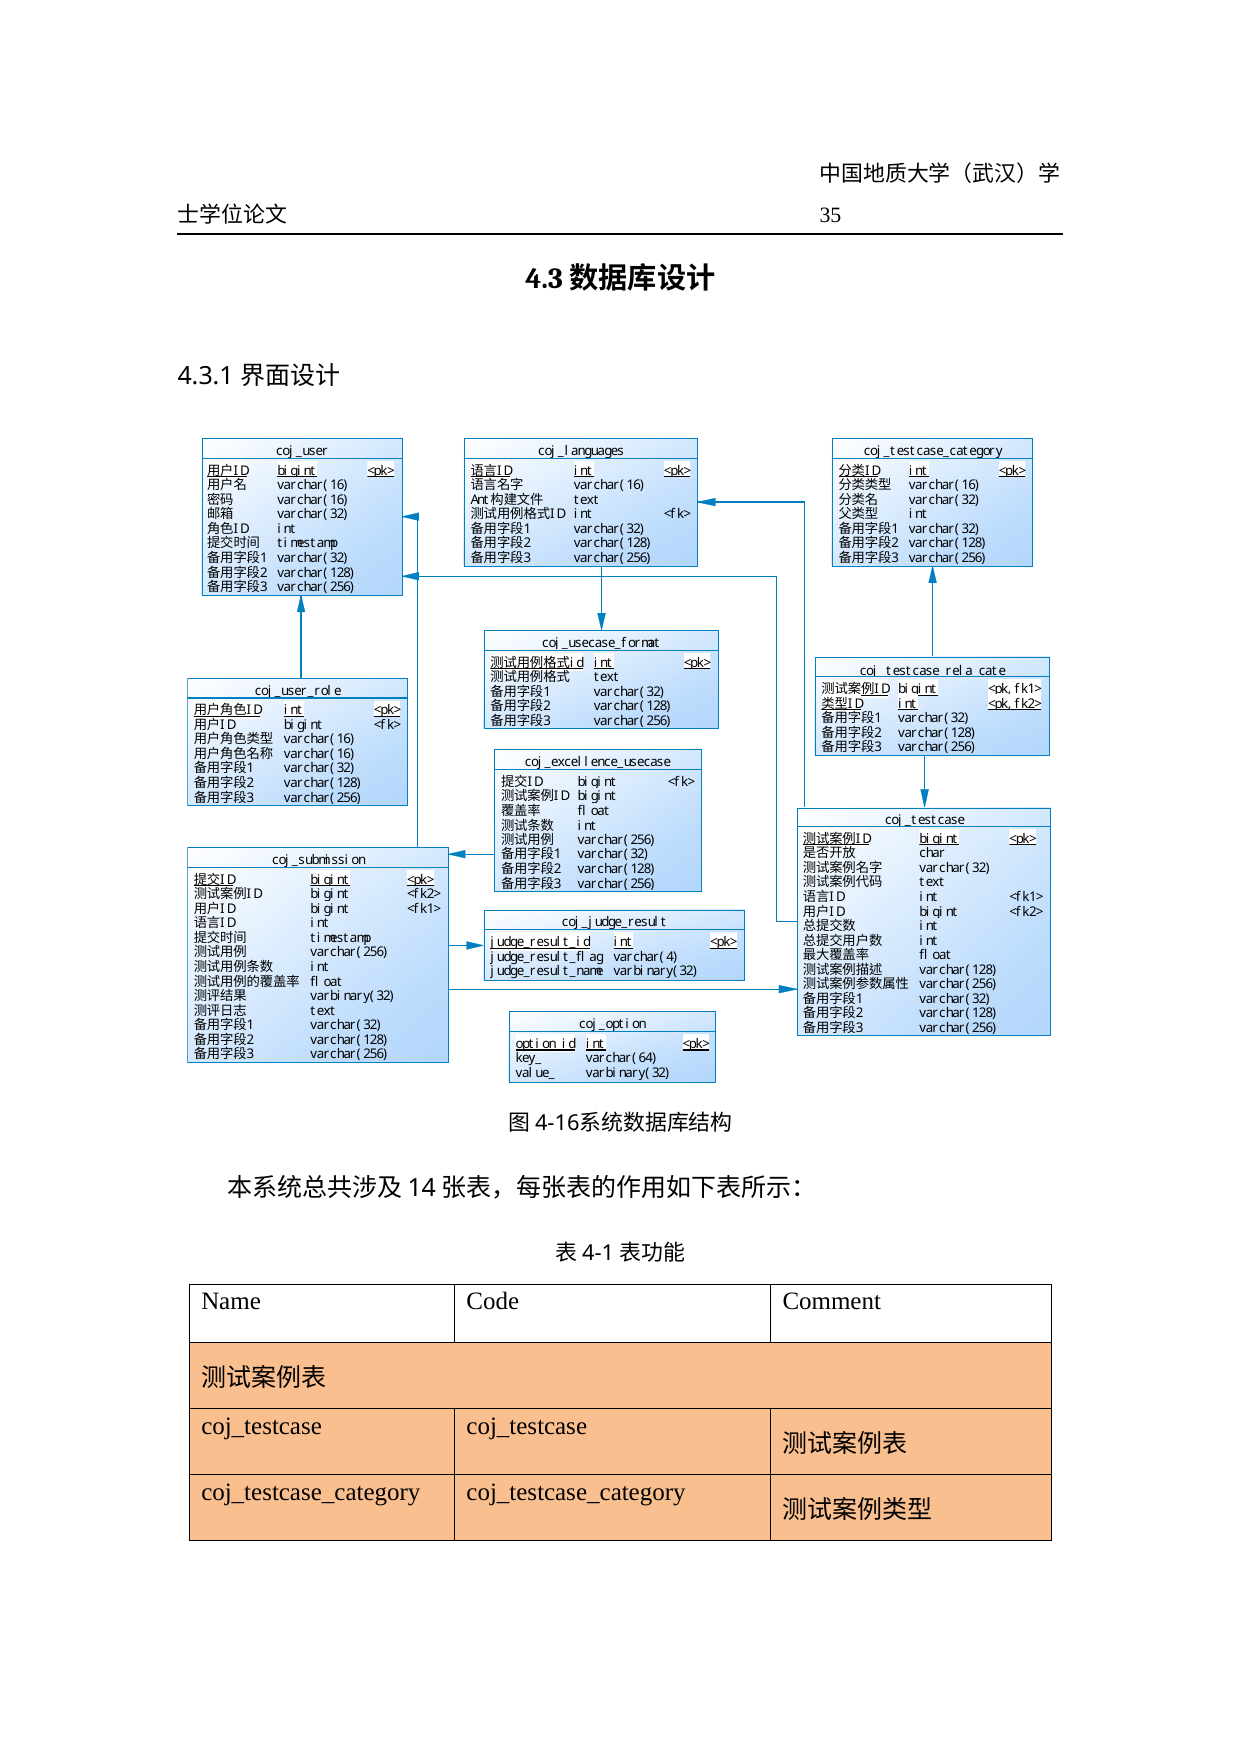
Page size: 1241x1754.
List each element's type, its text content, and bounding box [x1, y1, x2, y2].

table_header Comment [771, 1285, 1051, 1342]
table_cell 测试案例表 [771, 1409, 1051, 1474]
table_cell coj_testcase [190, 1409, 454, 1474]
table_cell coj_testcase [455, 1409, 770, 1474]
table_header Code [455, 1285, 770, 1342]
text 本系统总共涉及14张表，每张表的作用如下表所示： [177, 1153, 1063, 1218]
table_cell 测试案例类型 [771, 1475, 1051, 1540]
table_header Name [190, 1285, 454, 1342]
subtitle 数据库设计 [177, 243, 1063, 308]
text 表 4-1 表功能 [177, 1235, 1063, 1267]
subtitle 界面设计 [177, 341, 1063, 406]
table_cell 测试案例表 [190, 1343, 1051, 1408]
text 图 4-16系统数据库结构 [177, 1105, 1063, 1137]
table_cell coj_testcase_category [190, 1475, 454, 1540]
table_cell coj_testcase_category [455, 1475, 770, 1540]
